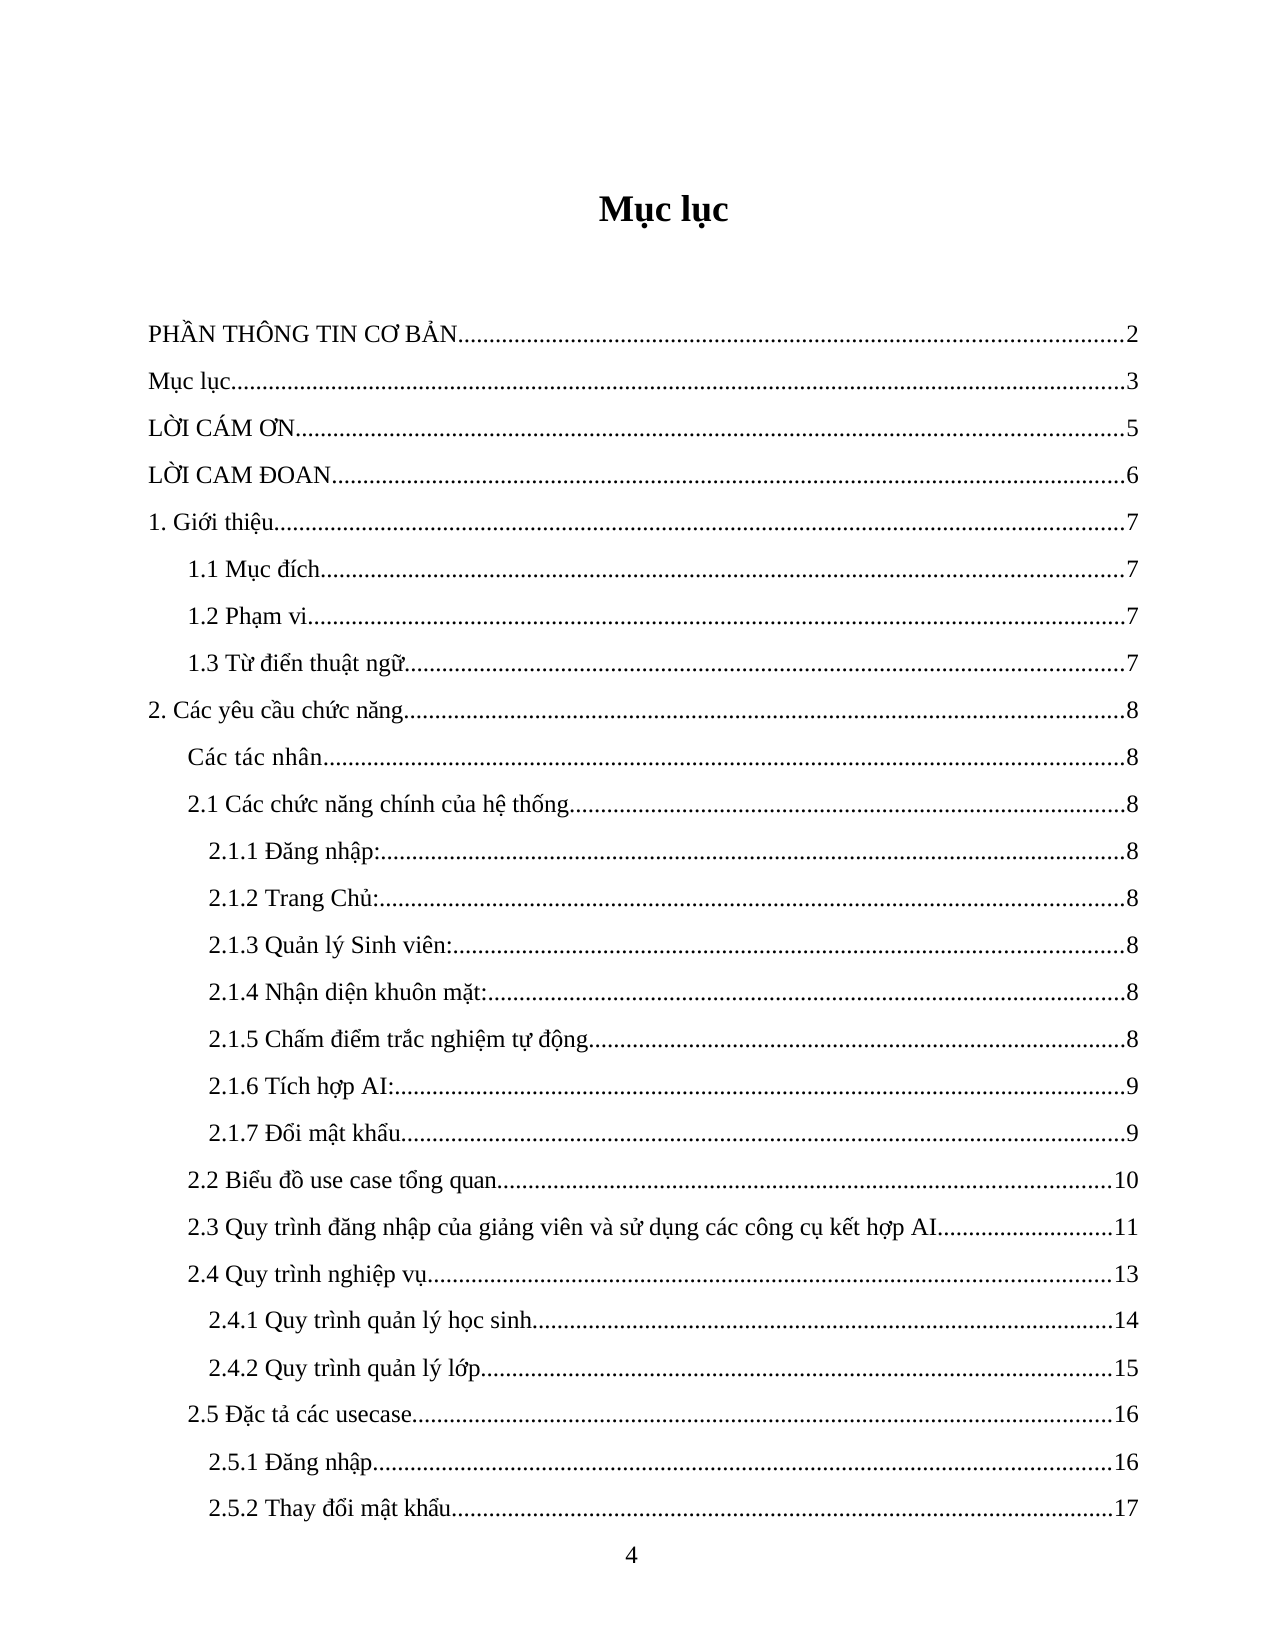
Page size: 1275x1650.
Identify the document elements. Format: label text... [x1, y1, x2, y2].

subtitle Mục lục [187, 186, 1139, 229]
